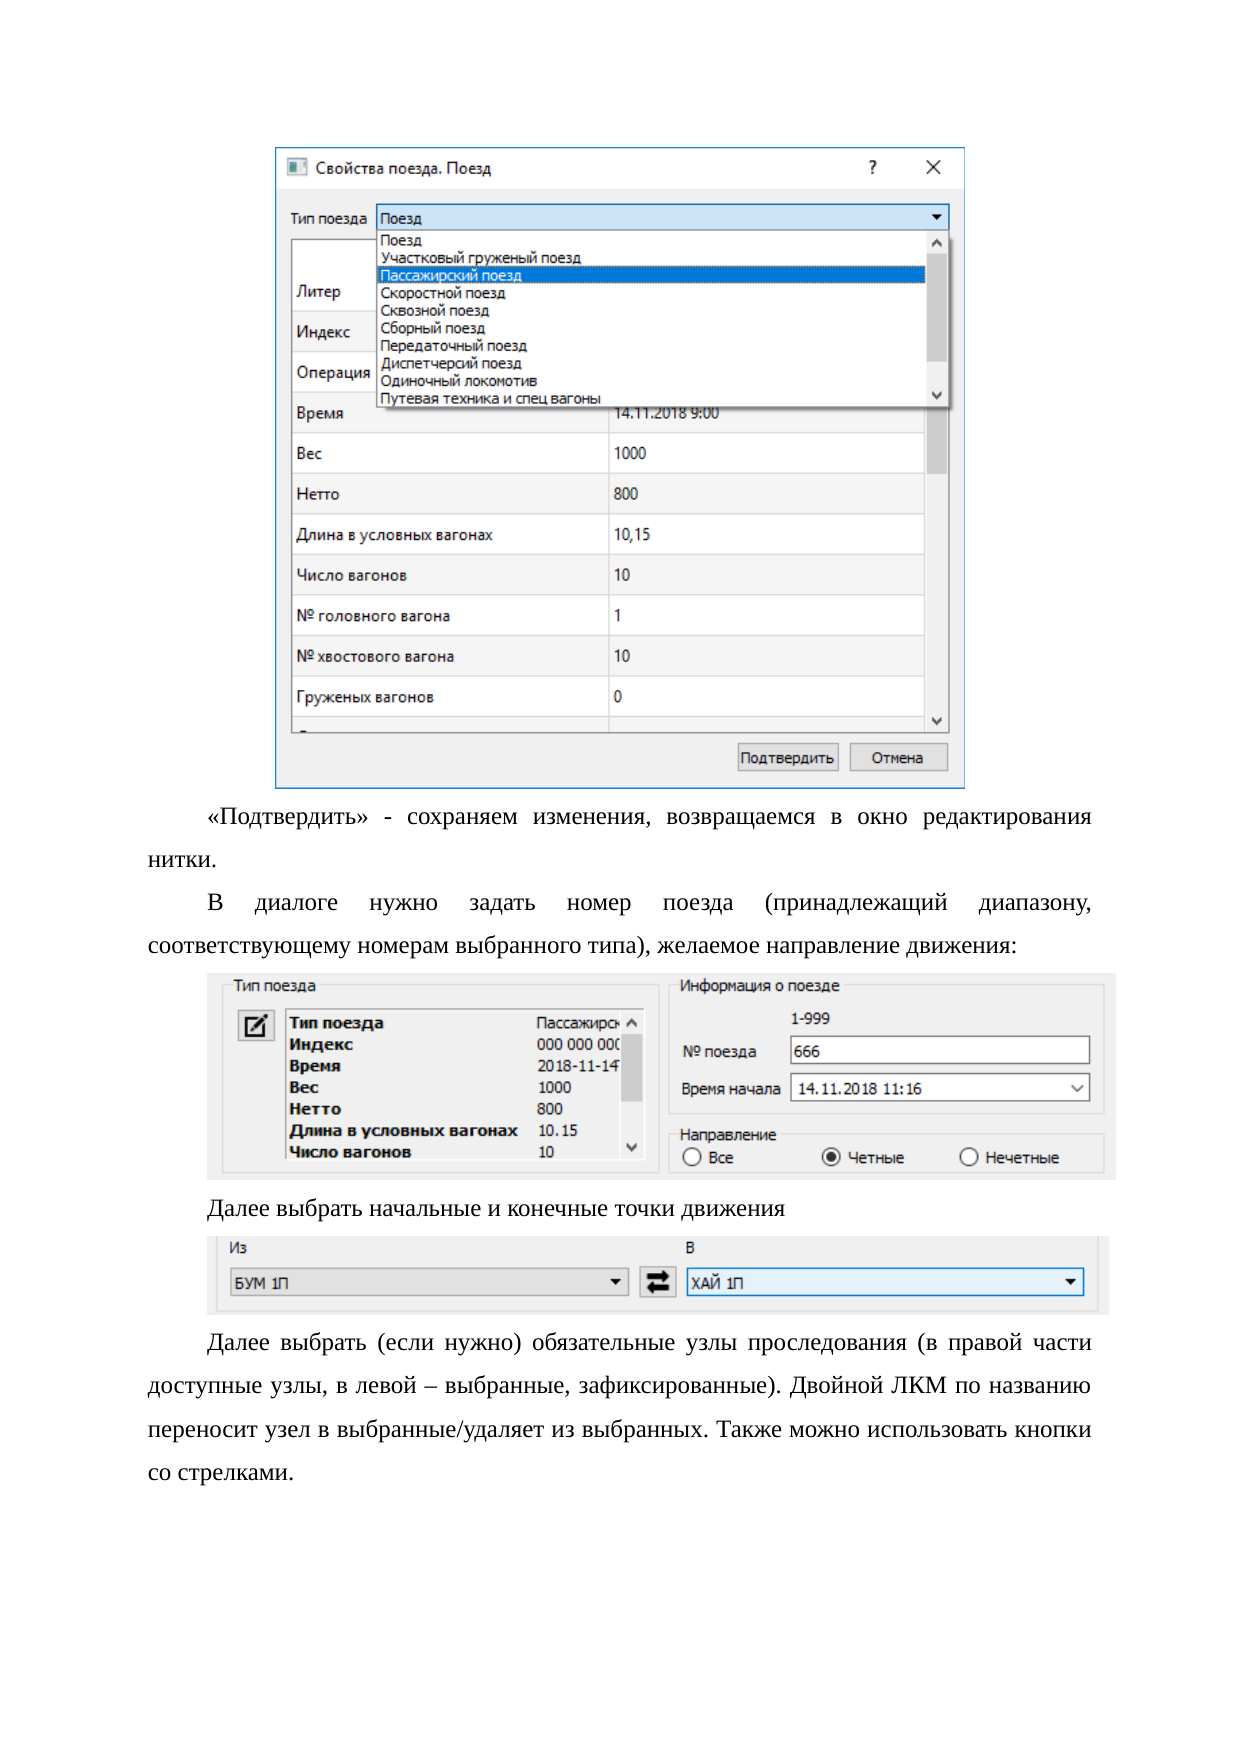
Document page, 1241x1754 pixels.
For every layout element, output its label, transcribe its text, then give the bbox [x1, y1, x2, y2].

picture [206, 1236, 1110, 1315]
text В диалоге нужно задать номер поезда (принадлежащий диапазону, соответствующему номерам выбранного типа), желаемое направление движения: [148, 887, 1092, 959]
picture [206, 973, 1116, 1180]
picture [275, 147, 965, 789]
text «Подтвердить» - сохраняем изменения, возвращаемся в окно редактирования нитки. [148, 801, 1092, 873]
text Далее выбрать (если нужно) обязательные узлы проследования (в правой части доступные узлы, в левой – выбранные, зафиксированные). Двойной ЛКМ по названию переносит узел в выбранные/удаляет из выбранных. Также можно использовать кнопки со стрелками. [148, 1327, 1092, 1486]
text Далее выбрать начальные и конечные точки движения [148, 1193, 1092, 1222]
